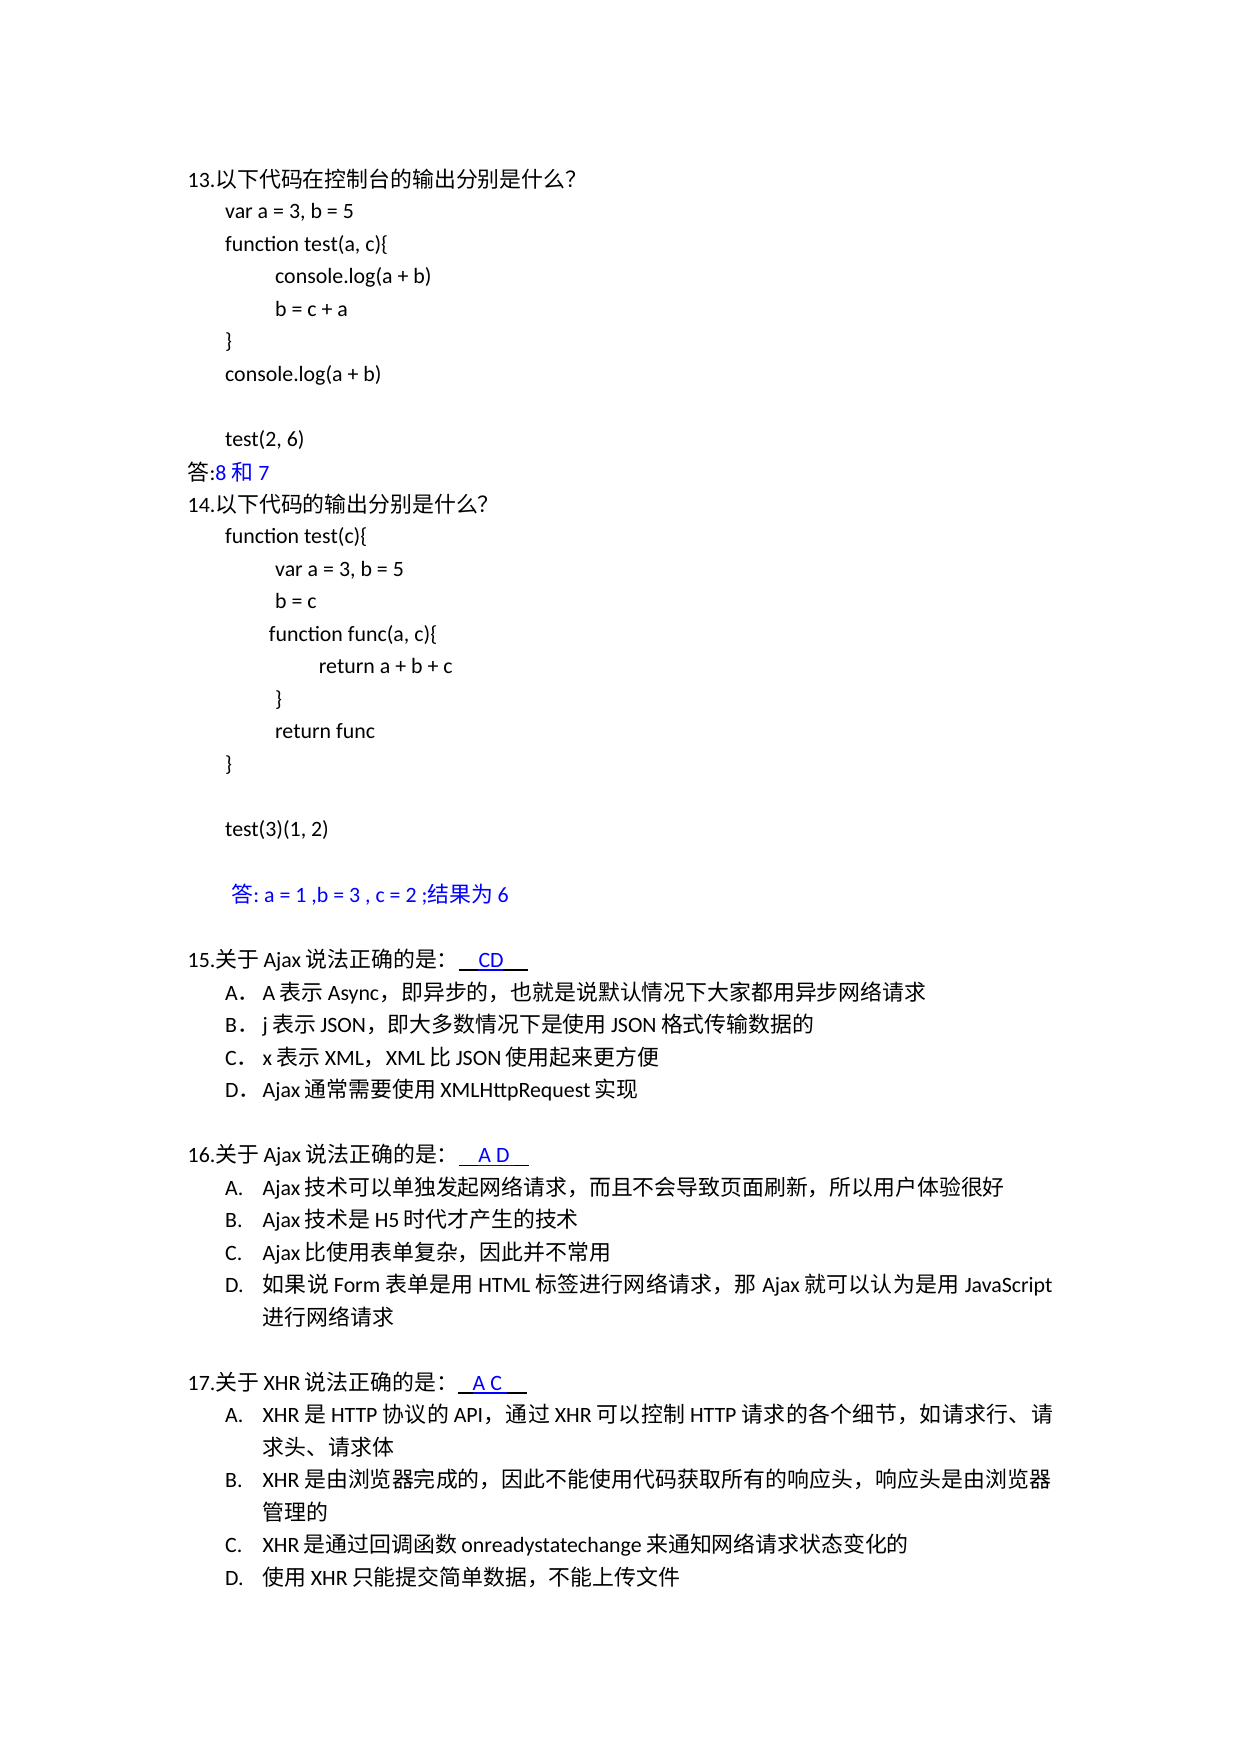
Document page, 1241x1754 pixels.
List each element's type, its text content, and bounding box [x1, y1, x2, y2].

list return func [269, 714, 1053, 747]
list console.log(a + b) [225, 357, 1053, 389]
list 17.关于XHR说法正确的是： A C [187, 1364, 1053, 1397]
list function test(c){ [225, 519, 1053, 552]
list 14.以下代码的输出分别是什么？ [187, 487, 1053, 519]
list test(2, 6) [225, 422, 1053, 454]
list 答: a = 1 ,b = 3 , c = 2 ;结果为6 [187, 877, 1053, 909]
list j表示JSON，即大多数情况下是使用JSON格式传输数据的 [225, 1007, 1053, 1039]
list XHR是通过回调函数onreadystatechange来通知网络请求状态变化的 [225, 1527, 1053, 1559]
list x表示XML，XML比JSON使用起来更方便 [225, 1039, 1053, 1072]
list } [225, 324, 1053, 357]
text 答:8 和 7 [187, 454, 1053, 487]
list 13.以下代码在控制台的输出分别是什么？ [187, 162, 1053, 194]
list } [269, 682, 1053, 714]
list Ajax技术是H5时代才产生的技术 [225, 1202, 1053, 1234]
list 使用XHR只能提交简单数据，不能上传文件 [225, 1559, 1053, 1592]
list XHR是由浏览器完成的，因此不能使用代码获取所有的响应头，响应头是由浏览器管理的 [225, 1462, 1053, 1527]
list Ajax通常需要使用XMLHttpRequest实现 [225, 1072, 1053, 1104]
list b = c + a [225, 292, 1053, 324]
list test(3)(1, 2) [225, 812, 1053, 844]
list var a = 3, b = 5 [225, 552, 1053, 584]
list return a + b + c [269, 649, 1053, 682]
list } [225, 747, 1053, 779]
list 15.关于Ajax说法正确的是： CD [187, 942, 1053, 974]
list console.log(a + b) [225, 259, 1053, 292]
list var a = 3, b = 5 [225, 194, 1053, 227]
list XHR是HTTP协议的API，通过XHR可以控制HTTP请求的各个细节，如请求行、请求头、请求体 [225, 1397, 1053, 1462]
list Ajax比使用表单复杂，因此并不常用 [225, 1234, 1053, 1267]
list 如果说Form表单是用HTML标签进行网络请求，那Ajax就可以认为是用JavaScript进行网络请求 [225, 1267, 1053, 1332]
list A表示Async，即异步的，也就是说默认情况下大家都用异步网络请求 [225, 974, 1053, 1007]
list function test(a, c){ [225, 227, 1053, 259]
list 16.关于Ajax说法正确的是： A D [187, 1137, 1053, 1169]
list function func(a, c){ [225, 617, 1053, 649]
list Ajax技术可以单独发起网络请求，而且不会导致页面刷新，所以用户体验很好 [225, 1169, 1053, 1202]
list b = c [225, 584, 1053, 617]
